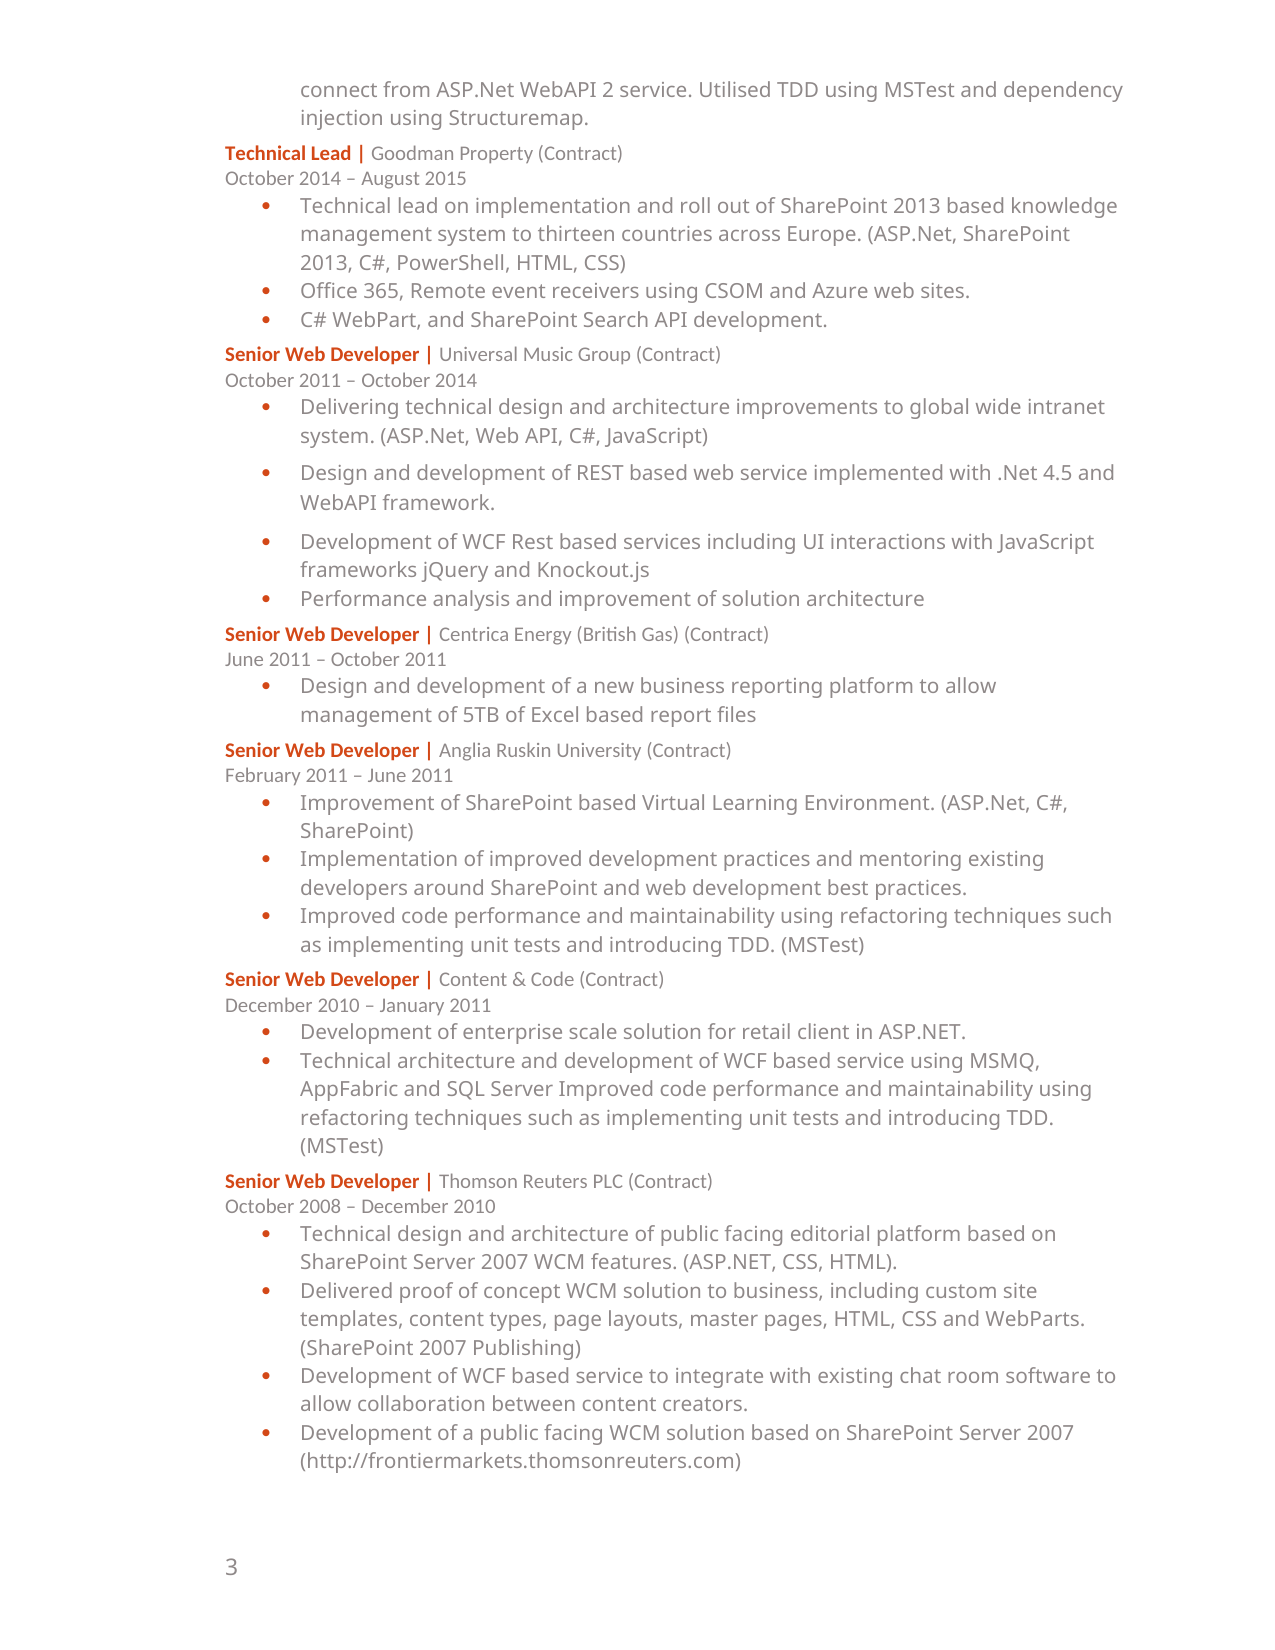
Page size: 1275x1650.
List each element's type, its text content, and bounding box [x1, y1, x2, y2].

subtitle February 2011 – June 2011 [225, 762, 1125, 788]
list Development of WCF based service to integrate with existing chat room software to allow collaboration between content creators. [262, 1361, 1125, 1418]
subtitle June 2011 – October 2011 [225, 646, 1125, 672]
list Technical lead on implementation and roll out of SharePoint 2013 based knowledge management system to thirteen countries across Europe. (ASP.Net, SharePoint 2013, C#, PowerShell, HTML, CSS) [262, 191, 1125, 276]
subtitle Senior Web Developer | Thomson Reuters PLC (Contract) [225, 1168, 1125, 1193]
list Design and development of a new business reporting platform to allow management of 5TB of Excel based report files [262, 672, 1125, 728]
subtitle December 2010 – January 2011 [225, 992, 1125, 1017]
list Technical design and architecture of public facing editorial platform based on SharePoint Server 2007 WCM features. (ASP.NET, CSS, HTML). [262, 1219, 1125, 1276]
list Design and development of REST based web service implemented with .Net 4.5 and WebAPI framework. [262, 458, 1125, 517]
list Improved code performance and maintainability using refactoring techniques such as implementing unit tests and introducing TDD. (MSTest) [262, 901, 1125, 958]
list Delivering technical design and architecture improvements to global wide intranet system. (ASP.Net, Web API, C#, JavaScript) [262, 392, 1125, 449]
subtitle Senior Web Developer | Anglia Ruskin University (Contract) [225, 737, 1125, 762]
list Performance analysis and improvement of solution architecture [262, 584, 1125, 612]
subtitle October 2008 – December 2010 [225, 1193, 1125, 1219]
subtitle Senior Web Developer | Universal Music Group (Contract) [225, 342, 1125, 367]
list Improvement of SharePoint based Virtual Learning Environment. (ASP.Net, C#, SharePoint) [262, 788, 1125, 844]
list Technical architecture and development of WCF based service using MSMQ, AppFabric and SQL Server Improved code performance and maintainability using refactoring techniques such as implementing unit tests and introducing TDD. (MSTest) [262, 1046, 1125, 1160]
subtitle October 2014 – August 2015 [225, 166, 1125, 191]
subtitle Technical Lead | Goodman Property (Contract) [225, 140, 1125, 166]
list Office 365, Remote event receivers using CSOM and Azure web sites. [262, 276, 1125, 305]
subtitle Senior Web Developer | Centrica Energy (British Gas) (Contract) [225, 621, 1125, 646]
list Delivered proof of concept WCM solution to business, including custom site templates, content types, page layouts, master pages, HTML, CSS and WebParts. (SharePoint 2007 Publishing) [262, 1276, 1125, 1361]
list Implementation of improved development practices and mentoring existing developers around SharePoint and web development best practices. [262, 844, 1125, 901]
subtitle October 2011 – October 2014 [225, 367, 1125, 392]
subtitle Senior Web Developer | Content & Code (Contract) [225, 967, 1125, 992]
list C# WebPart, and SharePoint Search API development. [262, 305, 1125, 333]
list Development of WCF Rest based services including UI interactions with JavaScript frameworks jQuery and Knockout.js [262, 527, 1125, 584]
list Development of a public facing WCM solution based on SharePoint Server 2007 (http://frontiermarkets.thomsonreuters.com) [262, 1418, 1125, 1475]
list Development of enterprise scale solution for retail client in ASP.NET. [262, 1017, 1125, 1046]
